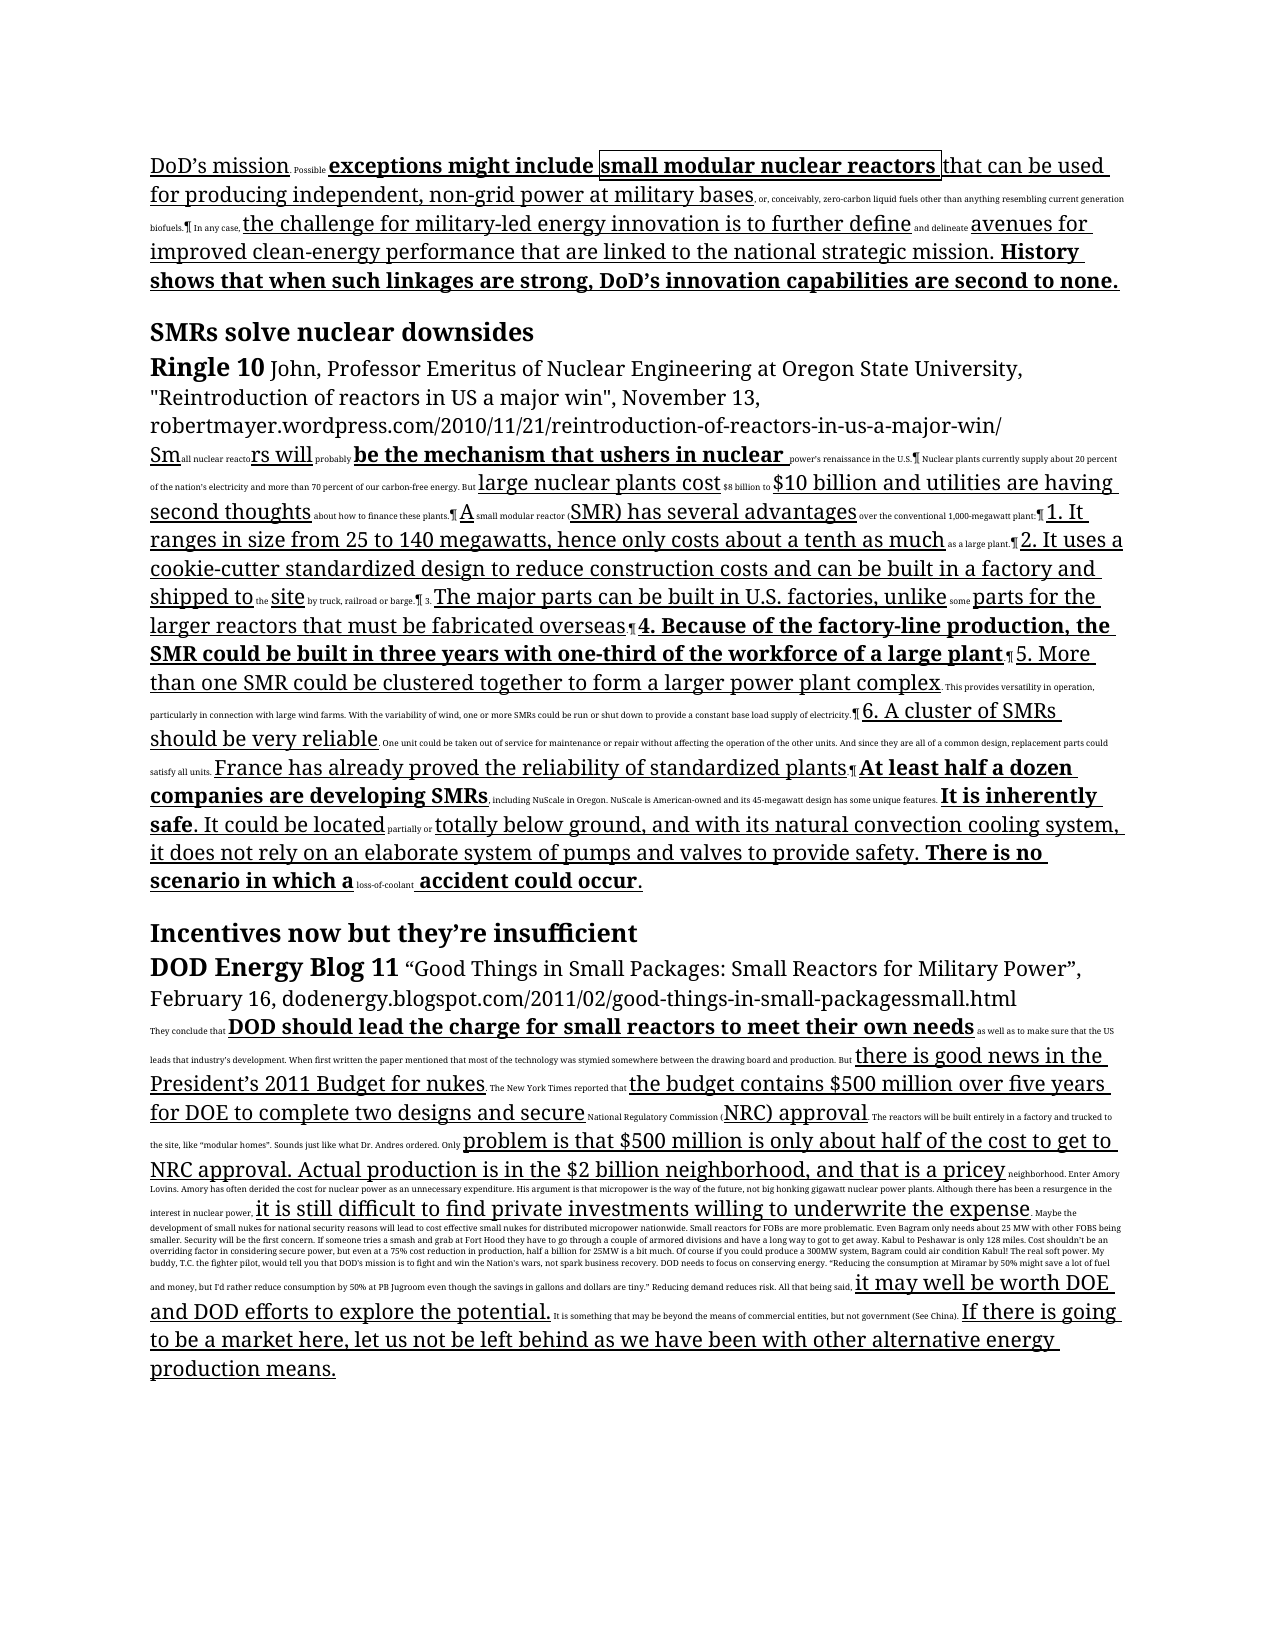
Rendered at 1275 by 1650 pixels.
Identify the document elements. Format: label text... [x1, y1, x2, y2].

text Ringle 10 John, Professor Emeritus of Nuclear Engineering at Oregon State University, "Reintroduction of reactors in US a major win", November 13, robertmayer.wordpress.com/2010/11/21/reintroduction-of-reactors-in-us-a-major-win/ [150, 349, 1125, 440]
text DOD Energy Blog 11 “Good Things in Small Packages: Small Reactors for Military Power”, February 16, dodenergy.blogspot.com/2011/02/good-things-in-small-packagessmall.html [150, 950, 1125, 1012]
subtitle SMRs solve nuclear downsides [150, 315, 1125, 349]
subtitle Incentives now but they’re insufficient [150, 916, 1125, 950]
text Small nuclear reactors will probably be the mechanism that ushers in nuclear power’s renaissance in the U.S.¶ Nuclear plants currently supply about 20 percent of the nation’s electricity and more than 70 percent of our carbon-free energy. But large nuclear plants cost $8 billion to $10 billion and utilities are having second thoughts about how to finance these plants.¶ A small modular reactor (SMR) has several advantages over the conventional 1,000-megawatt plant:¶ 1. It ranges in size from 25 to 140 megawatts, hence only costs about a tenth as much as a large plant.¶ 2. It uses a cookie-cutter standardized design to reduce construction costs and can be built in a factory and shipped to the site by truck, railroad or barge.¶ 3. The major parts can be built in U.S. factories, unlike some parts for the larger reactors that must be fabricated overseas.¶ 4. Because of the factory-line production, the SMR could be built in three years with one-third of the workforce of a large plant.¶ 5. More than one SMR could be clustered together to form a larger power plant complex. This provides versatility in operation, particularly in connection with large wind farms. With the variability of wind, one or more SMRs could be run or shut down to provide a constant base load supply of electricity.¶ 6. A cluster of SMRs should be very reliable. One unit could be taken out of service for maintenance or repair without affecting the operation of the other units. And since they are all of a common design, replacement parts could satisfy all units. France has already proved the reliability of standardized plants.¶ At least half a dozen companies are developing SMRs, including NuScale in Oregon. NuScale is American-owned and its 45-megawatt design has some unique features. It is inherently safe. It could be located partially or totally below ground, and with its natural convection cooling system, it does not rely on an elaborate system of pumps and valves to provide safety. There is no scenario in which a loss-of-coolant accident could occur. [150, 440, 1125, 895]
text They conclude that DOD should lead the charge for small reactors to meet their own needs as well as to make sure that the US leads that industry’s development. When first written the paper mentioned that most of the technology was stymied somewhere between the drawing board and production. But there is good news in the President’s 2011 Budget for nukes. The New York Times reported that the budget contains $500 million over five years for DOE to complete two designs and secure National Regulatory Commission (NRC) approval. The reactors will be built entirely in a factory and trucked to the site, like “modular homes”. Sounds just like what Dr. Andres ordered. Only problem is that $500 million is only about half of the cost to get to NRC approval. Actual production is in the $2 billion neighborhood, and that is a pricey neighborhood. Enter Amory Lovins. Amory has often derided the cost for nuclear power as an unnecessary expenditure. His argument is that micropower is the way of the future, not big honking gigawatt nuclear power plants. Although there has been a resurgence in the interest in nuclear power, it is still difficult to find private investments willing to underwrite the expense. Maybe the development of small nukes for national security reasons will lead to cost effective small nukes for distributed micropower nationwide. Small reactors for FOBs are more problematic. Even Bagram only needs about 25 MW with other FOBS being smaller. Security will be the first concern. If someone tries a smash and grab at Fort Hood they have to go through a couple of armored divisions and have a long way to got to get away. Kabul to Peshawar is only 128 miles. Cost shouldn’t be an overriding factor in considering secure power, but even at a 75% cost reduction in production, half a billion for 25MW is a bit much. Of course if you could produce a 300MW system, Bagram could air condition Kabul! The real soft power. My buddy, T.C. the fighter pilot, would tell you that DOD's mission is to fight and win the Nation's wars, not spark business recovery. DOD needs to focus on conserving energy. “Reducing the consumption at Miramar by 50% might save a lot of fuel and money, but I'd rather reduce consumption by 50% at PB Jugroom even though the savings in gallons and dollars are tiny.” Reducing demand reduces risk. All that being said, it may well be worth DOE and DOD efforts to explore the potential. It is something that may be beyond the means of commercial entities, but not government (See China). If there is going to be a market here, let us not be left behind as we have been with other alternative energy production means. [150, 1012, 1125, 1382]
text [150, 150, 1125, 294]
